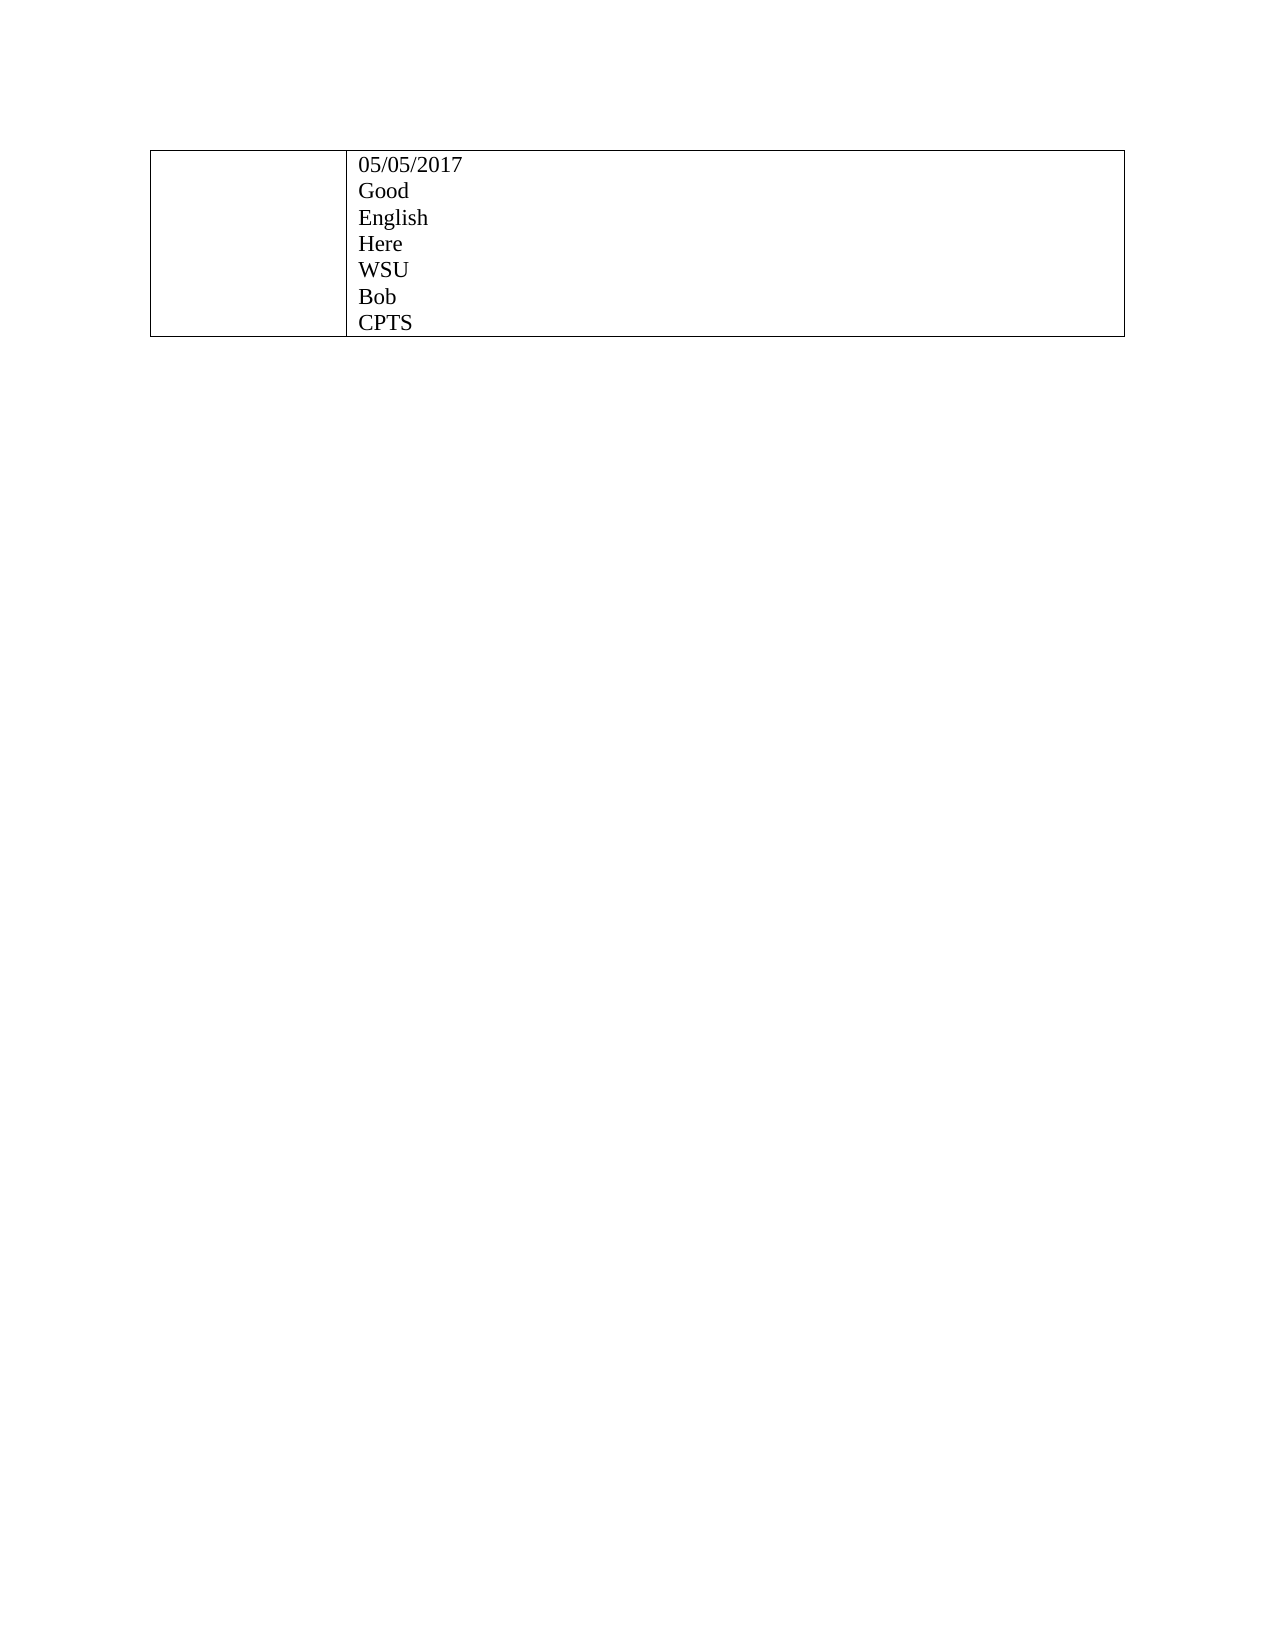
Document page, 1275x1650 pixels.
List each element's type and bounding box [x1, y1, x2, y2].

table_cell [347, 151, 1124, 336]
